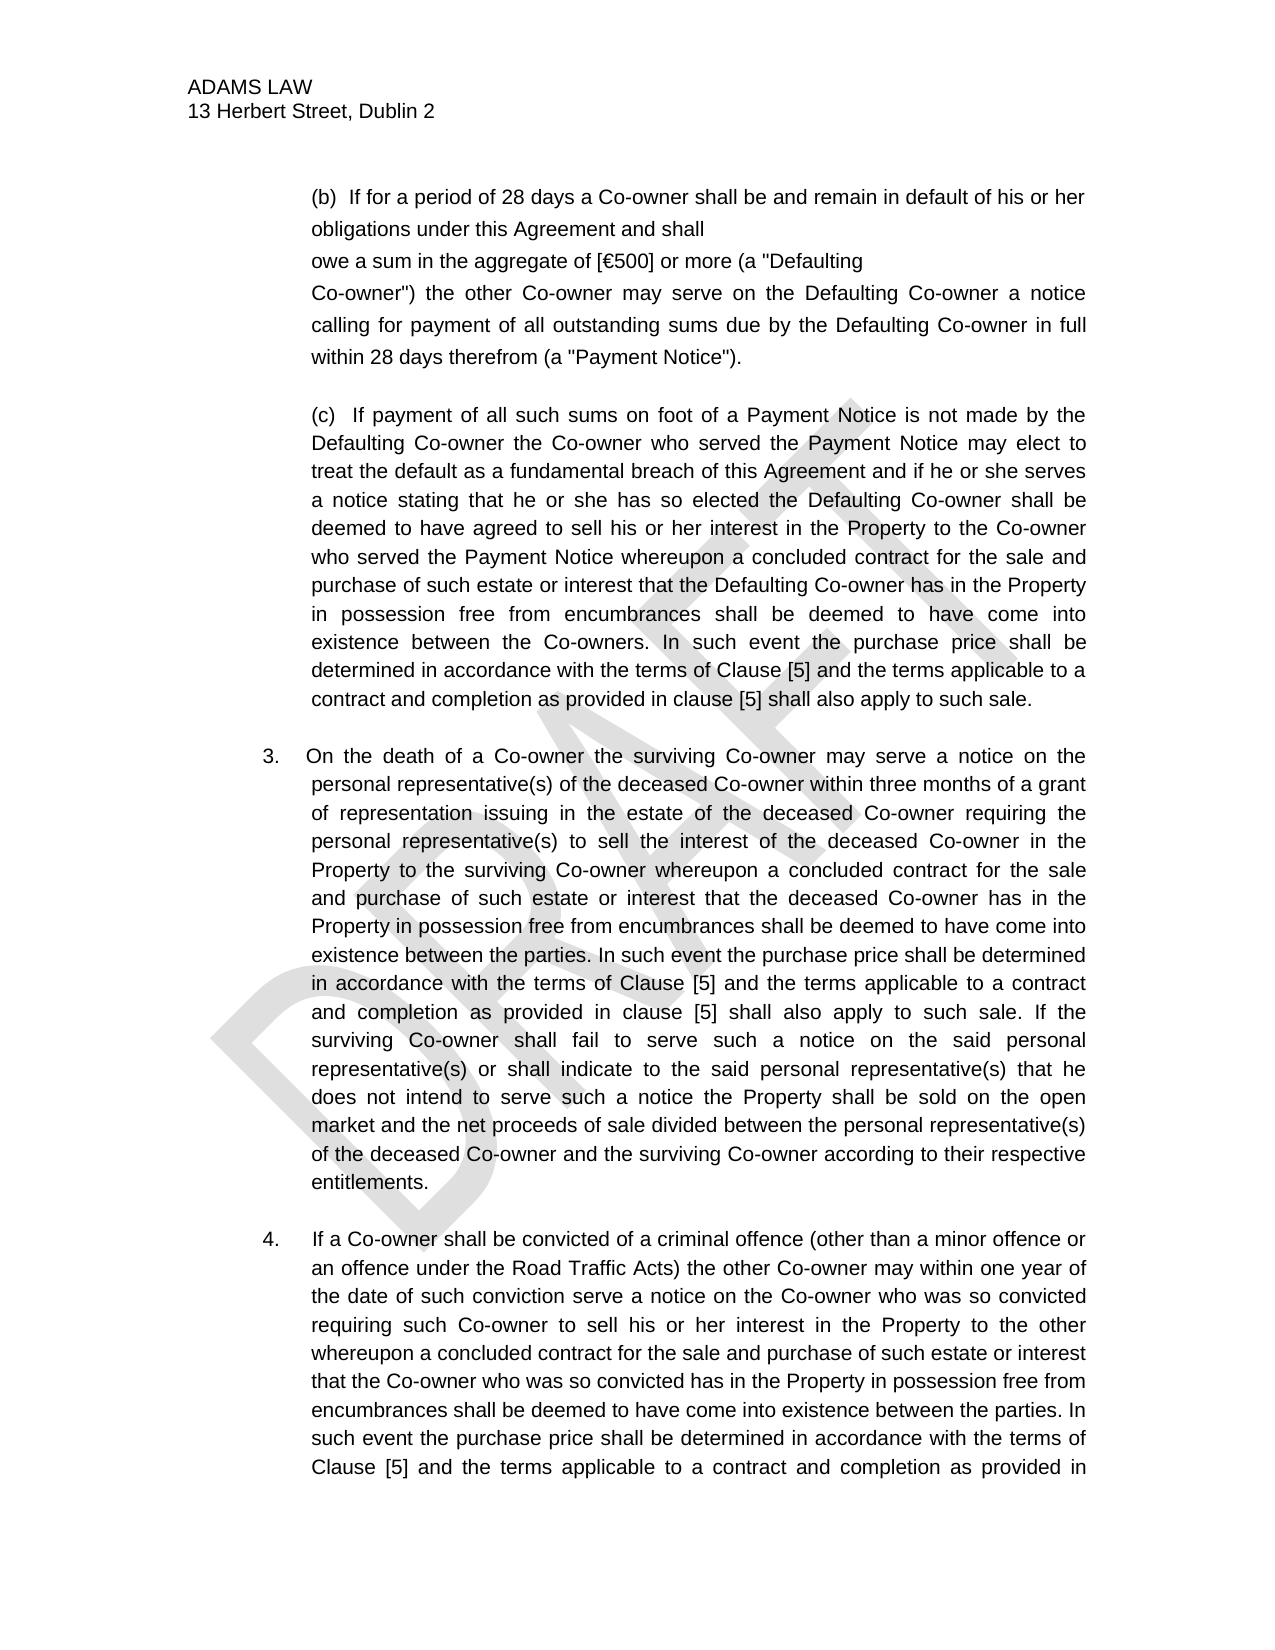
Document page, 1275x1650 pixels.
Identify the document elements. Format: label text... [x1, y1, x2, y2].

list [262, 1224, 1087, 1480]
text (c) If payment of all such sums on foot of a Payment Notice is not made by the Defaulting Co-owner the Co-owner who served the Payment Notice may elect to treat the default as a fundamental breach of this Agreement and if he or she serves a notice stating that he or she has so elected the Defaulting Co-owner shall be deemed to have agreed to sell his or her interest in the Property to the Co-owner who served the Payment Notice whereupon a concluded contract for the sale and purchase of such estate or interest that the Defaulting Co-owner has in the Property in possession free from encumbrances shall be deemed to have come into existence between the Co-owners. In such event the purchase price shall be determined in accordance with the terms of Clause [5] and the terms applicable to a contract and completion as provided in clause [5] shall also apply to such sale. [311, 399, 1087, 712]
text owe a sum in the aggregate of [€500] or more (a "Defaulting [311, 243, 1087, 275]
text (b) If for a period of 28 days a Co-owner shall be and remain in default of his or her obligations under this Agreement and shall [311, 179, 1087, 243]
text Co-owner") the other Co-owner may serve on the Defaulting Co-owner a notice calling for payment of all outstanding sums due by the Defaulting Co-owner in full within 28 days therefrom (a "Payment Notice"). [311, 275, 1087, 371]
list On the death of a Co-owner the surviving Co-owner may serve a notice on the personal representative(s) of the deceased Co-owner within three months of a grant of representation issuing in the estate of the deceased Co-owner requiring the personal representative(s) to sell the interest of the deceased Co-owner in the Property to the surviving Co-owner whereupon a concluded contract for the sale and purchase of such estate or interest that the deceased Co-owner has in the Property in possession free from encumbrances shall be deemed to have come into existence between the parties. In such event the purchase price shall be determined in accordance with the terms of Clause [5] and the terms applicable to a contract and completion as provided in clause [5] shall also apply to such sale. If the surviving Co-owner shall fail to serve such a notice on the said personal representative(s) or shall indicate to the said personal representative(s) that he does not intend to serve such a notice the Property shall be sold on the open market and the net proceeds of sale divided between the personal representative(s) of the deceased Co-owner and the surviving Co-owner according to their respective entitlements. [262, 741, 1087, 1196]
